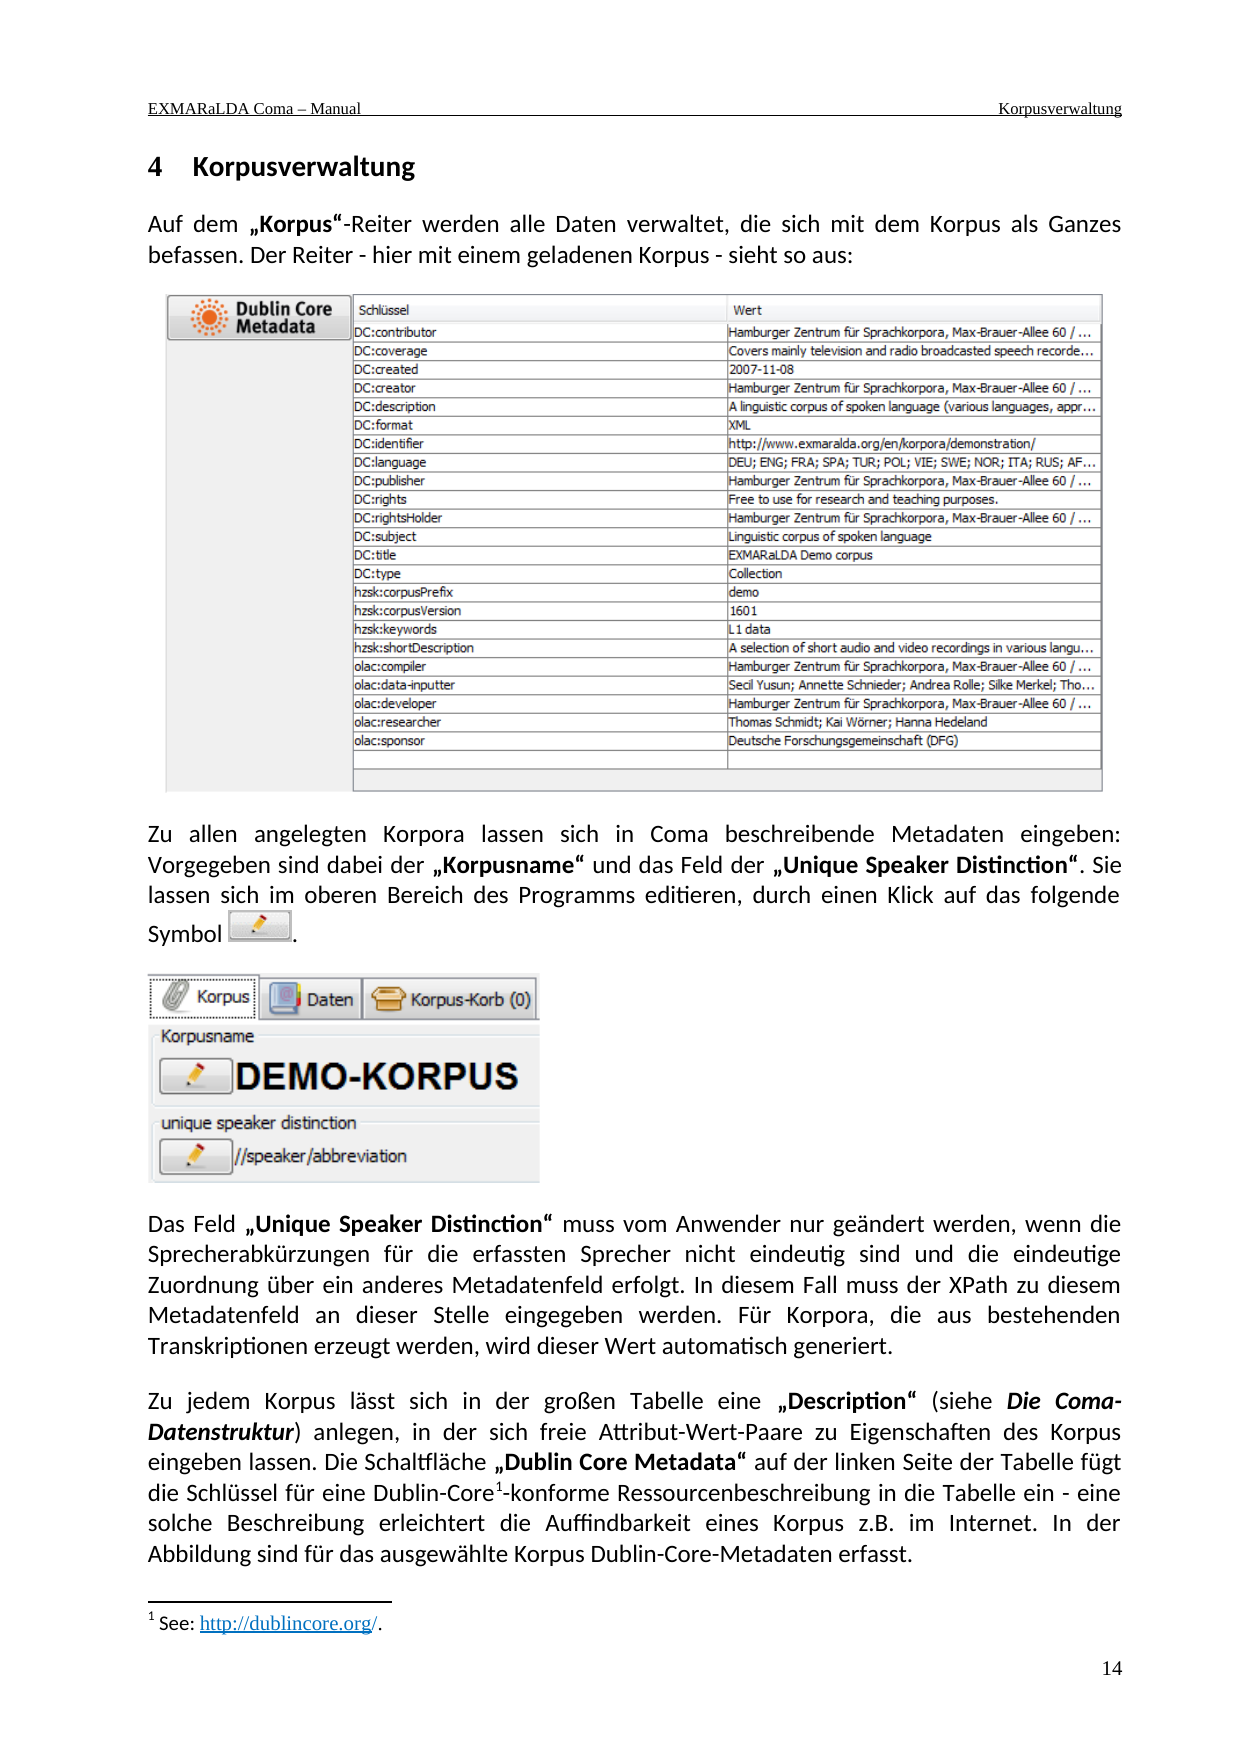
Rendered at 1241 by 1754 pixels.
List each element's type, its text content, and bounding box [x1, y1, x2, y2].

text Das Feld „Unique Speaker Distinction“ muss vom Anwender nur geändert werden, wenn die Sprecherabkürzungen für die erfassten Sprecher nicht eindeutig sind und die eindeutige Zuordnung über ein anderes Metadatenfeld erfolgt. In diesem Fall muss der XPath zu diesem Metadatenfeld an dieser Stelle eingegeben werden. Für Korpora, die aus bestehenden Transkriptionen erzeugt werden, wird dieser Wert automatisch generiert. [148, 1208, 1122, 1360]
text Zu allen angelegten Korpora lassen sich in Coma beschreibende Metadaten eingeben: Vorgegeben sind dabei der „Korpusname“ und das Feld der „Unique Speaker Distinction“. Sie lassen sich im oberen Bereich des Programms editieren, durch einen Klick auf das folgende Symbol . [148, 818, 1122, 948]
subtitle Korpusverwaltung [148, 148, 1122, 183]
text Zu jedem Korpus lässt sich in der großen Tabelle eine „Description“ (siehe Die Coma-Datenstruktur) anlegen, in der sich freie Attribut-Wert-Paare zu Eigenschaften des Korpus eingeben lassen. Die Schaltfläche „Dublin Core Metadata“ auf der linken Seite der Tabelle fügt die Schlüssel für eine Dublin-Core-konforme Ressourcenbeschreibung in die Tabelle ein - eine solche Beschreibung erleichtert die Auffindbarkeit eines Korpus z.B. im Internet. In der Abbildung sind für das ausgewählte Korpus Dublin-Core-Metadaten erfasst. [148, 1385, 1122, 1568]
text Auf dem „Korpus“-Reiter werden alle Daten verwaltet, die sich mit dem Korpus als Ganzes befassen. Der Reiter - hier mit einem geladenen Korpus - sieht so aus: [148, 208, 1122, 269]
picture [147, 973, 540, 1183]
picture [165, 294, 1104, 794]
picture [230, 912, 290, 940]
